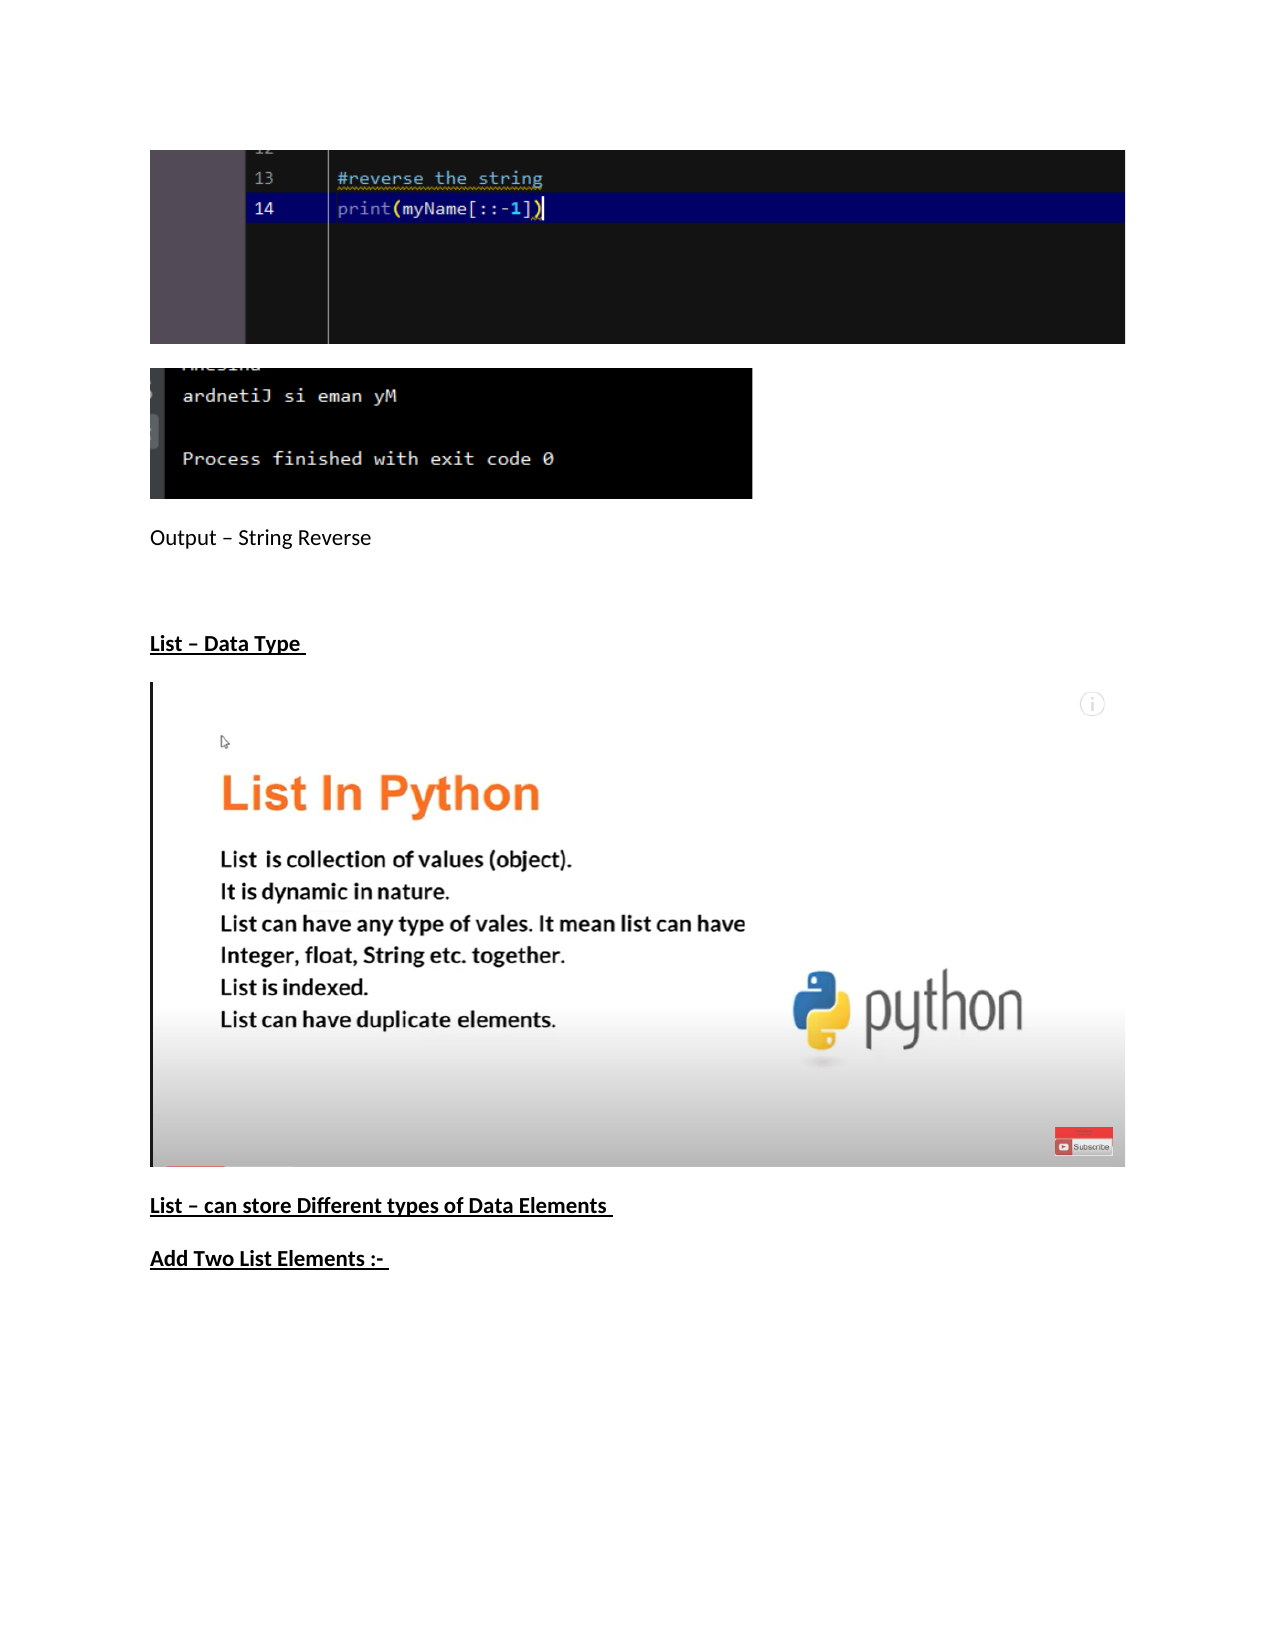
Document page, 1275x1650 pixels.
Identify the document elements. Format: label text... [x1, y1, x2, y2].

text List – can store Different types of Data Elements [150, 1191, 1125, 1219]
text Output – String Reverse [150, 523, 1125, 551]
text List – Data Type [150, 629, 1125, 657]
text Add Two List Elements :- [150, 1244, 1125, 1272]
